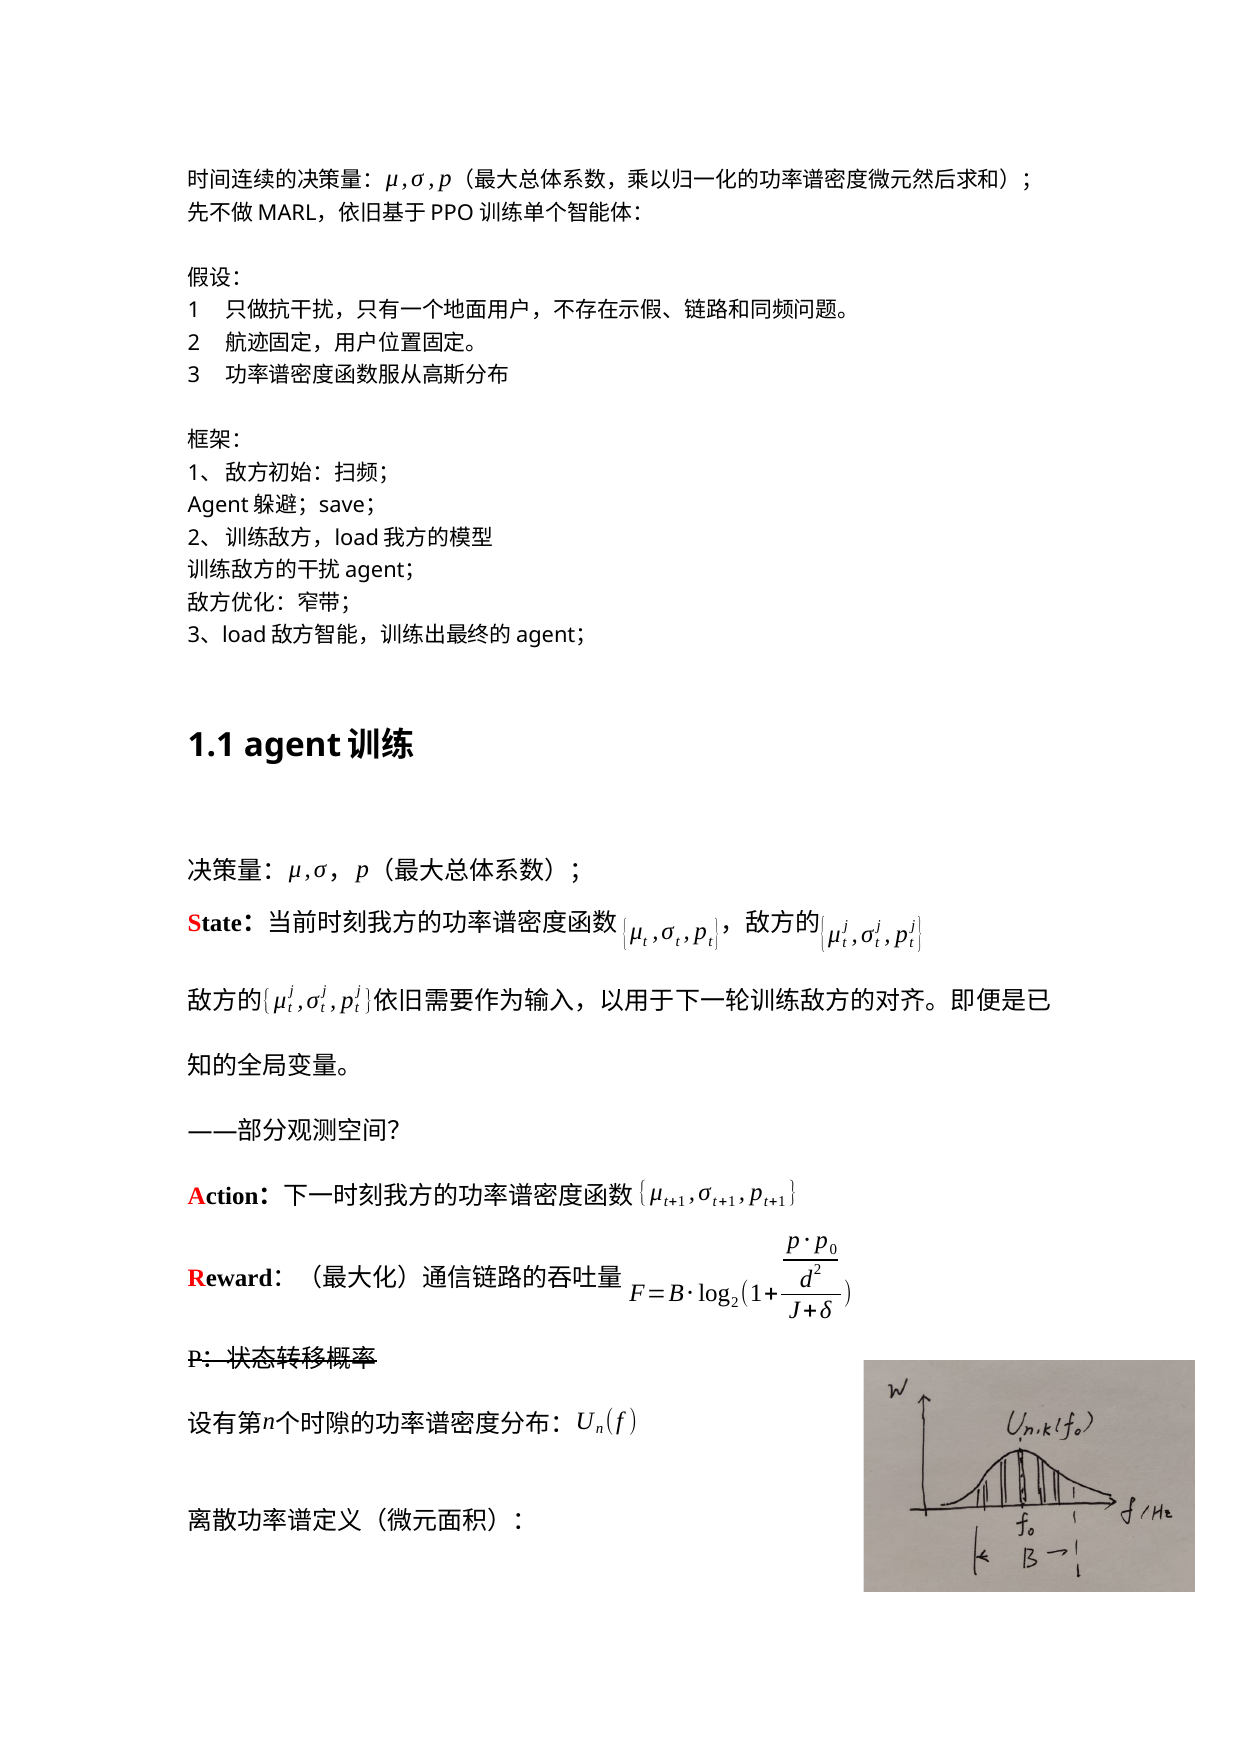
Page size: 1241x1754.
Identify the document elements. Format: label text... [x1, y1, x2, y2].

list 只做抗干扰，只有一个地面用户，不存在示假、链路和同频问题。 [187, 292, 1053, 324]
text 时间连续的决策量：（最大总体系数，乘以归一化的功率谱密度微元然后求和）； [187, 162, 1053, 194]
text 设有第个时隙的功率谱密度分布： [187, 1389, 863, 1454]
text 先不做MARL，依旧基于PPO 训练单个智能体： [187, 194, 1053, 227]
text 框架： [187, 422, 1053, 454]
text 假设： [187, 259, 1053, 292]
subtitle 1.1 agent训练 [187, 709, 1053, 774]
list 航迹固定，用户位置固定。 [187, 324, 1053, 357]
text 敌方的依旧需要作为输入，以用于下一轮训练敌方的对齐。即便是已知的全局变量。 [187, 966, 1053, 1096]
list 训练敌方，load我方的模型 [187, 519, 1053, 552]
text 决策量：，（最大总体系数）； [187, 836, 1053, 901]
picture [863, 1360, 1195, 1592]
text State：当前时刻我方的功率谱密度函数 ，敌方的 [187, 901, 1053, 966]
text Reward：（最大化）通信链路的吞吐量 [187, 1226, 1053, 1324]
text Agent躲避；save； [187, 487, 1053, 519]
text 训练敌方的干扰agent； [187, 552, 1053, 584]
text 3、load敌方智能，训练出最终的agent； [187, 617, 1053, 649]
text 离散功率谱定义（微元面积）： [187, 1486, 863, 1551]
text P：状态转移概率 [187, 1324, 1053, 1389]
text ——部分观测空间？ [187, 1096, 1053, 1161]
text 敌方优化：窄带； [187, 584, 1053, 617]
text Action：下一时刻我方的功率谱密度函数 [187, 1161, 1053, 1226]
list 敌方初始：扫频； [187, 454, 1053, 487]
list 功率谱密度函数服从高斯分布 [187, 357, 1053, 389]
